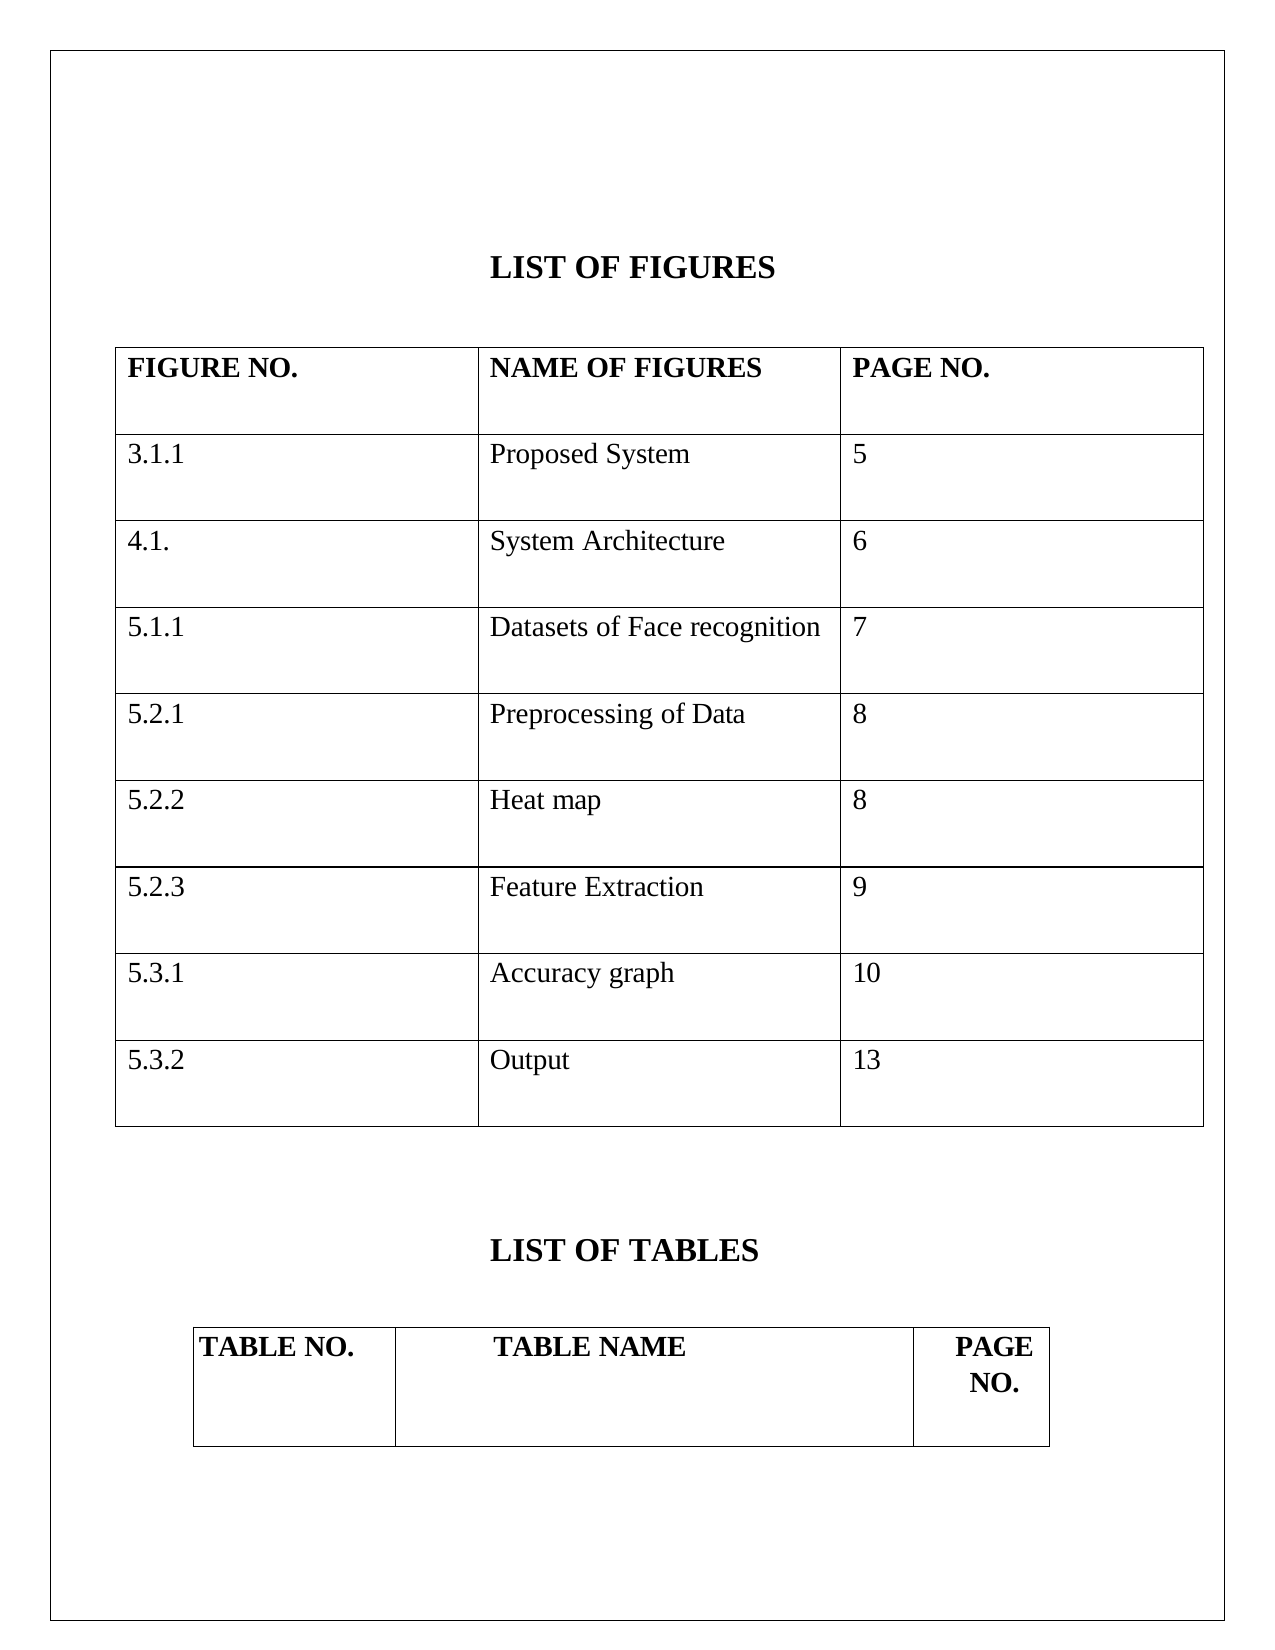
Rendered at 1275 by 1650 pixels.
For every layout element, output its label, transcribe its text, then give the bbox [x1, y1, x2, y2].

table_cell 5.2.2 [116, 781, 478, 866]
table_cell 7 [841, 608, 1203, 693]
text LIST OF FIGURES [102, 247, 1164, 286]
table_header TABLE NO. [194, 1328, 395, 1446]
table_cell 5.1.1 [116, 608, 478, 693]
table_header PAGE NO. [914, 1328, 1049, 1446]
text LIST OF TABLES [102, 1231, 1147, 1269]
table_header FIGURE NO. [116, 348, 478, 434]
table_cell 3.1.1 [116, 435, 478, 520]
table_header NAME OF FIGURES [479, 348, 840, 434]
table_cell Heat map [479, 781, 840, 866]
table_cell 5.2.1 [116, 694, 478, 780]
table_cell Feature Extraction [479, 868, 840, 953]
table_header TABLE NAME [396, 1328, 913, 1446]
table_cell 13 [841, 1041, 1203, 1126]
table_cell Proposed System [479, 435, 840, 520]
table_cell 6 [841, 521, 1203, 607]
table_cell 5 [841, 435, 1203, 520]
table_header PAGE NO. [841, 348, 1203, 434]
table_cell Preprocessing of Data [479, 694, 840, 780]
table_cell 5.2.3 [116, 868, 478, 953]
table_cell 9 [841, 868, 1203, 953]
table_cell System Architecture [479, 521, 840, 607]
table_cell 8 [841, 694, 1203, 780]
table_cell 5.3.1 [116, 954, 478, 1039]
table_cell Datasets of Face recognition [479, 608, 840, 693]
table_cell 10 [841, 954, 1203, 1039]
table_cell 8 [841, 781, 1203, 866]
table_cell 4.1. [116, 521, 478, 607]
table_cell Accuracy graph [479, 954, 840, 1039]
table_cell Output [479, 1041, 840, 1126]
table_cell 5.3.2 [116, 1041, 478, 1126]
